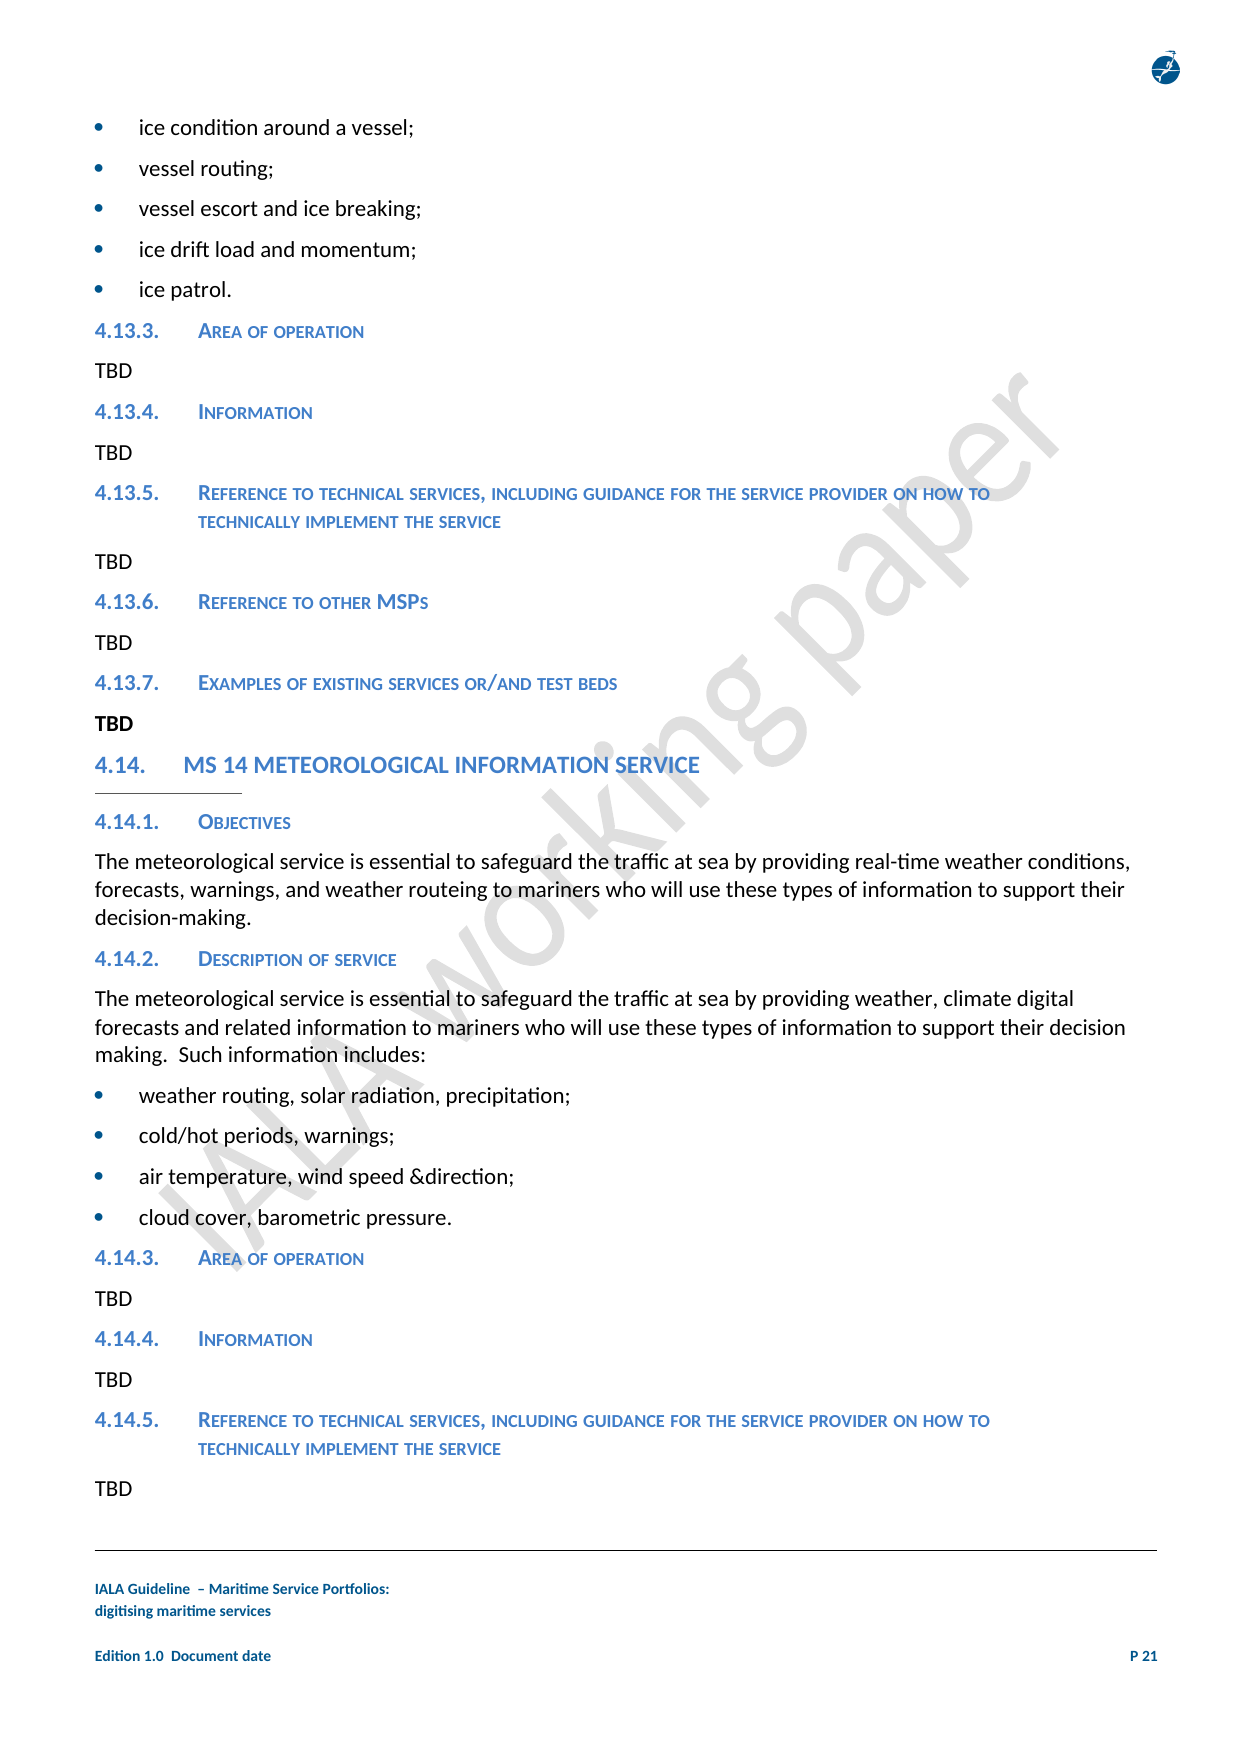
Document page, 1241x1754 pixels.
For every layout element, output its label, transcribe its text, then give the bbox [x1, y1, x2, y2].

text TBD [94, 1284, 1157, 1312]
text cloud cover, barometric pressure. [94, 1203, 1157, 1231]
subtitle MS 14 Meteorological information service [94, 749, 1157, 780]
subtitle Reference to other MSPs [94, 587, 1069, 615]
text vessel routing; [94, 154, 1157, 182]
picture [1120, 0, 1239, 119]
text The meteorological service is essential to safeguard the traffic at sea by providing real-time weather conditions, forecasts, warnings, and weather routeing to mariners who will use these types of information to support their decision-making. [94, 847, 1157, 932]
text TBD [94, 357, 1157, 385]
text air temperature, wind speed &direction; [94, 1162, 1157, 1190]
subtitle Objectives [94, 807, 1069, 835]
text The meteorological service is essential to safeguard the traffic at sea by providing weather, climate digital forecasts and related information to mariners who will use these types of information to support their decision making. Such information includes: [94, 984, 1157, 1069]
text TBD [94, 628, 1157, 656]
subtitle Examples of existing services or/and test beds [94, 668, 1069, 696]
text weather routing, solar radiation, precipitation; [94, 1081, 1157, 1109]
text ice patrol. [94, 276, 1157, 304]
text TBD [94, 1365, 1157, 1393]
text ice condition around a vessel; [94, 113, 1157, 142]
subtitle Area of operation [94, 316, 1069, 344]
text TBD [94, 438, 1157, 466]
text ice drift load and momentum; [94, 235, 1157, 263]
subtitle Information [94, 1324, 1069, 1352]
subtitle Area of operation [94, 1243, 1069, 1271]
subtitle Reference to technical services, including guidance for the service provider on how to technically implement the service [94, 1405, 1069, 1461]
text TBD [94, 1474, 1157, 1502]
text TBD [94, 547, 1157, 575]
subtitle Description of service [94, 944, 1069, 972]
text cold/hot periods, warnings; [94, 1122, 1157, 1150]
text TBD [94, 709, 1157, 737]
text vessel escort and ice breaking; [94, 194, 1157, 223]
subtitle Reference to technical services, including guidance for the service provider on how to technically implement the service [94, 478, 1069, 534]
subtitle Information [94, 397, 1069, 425]
